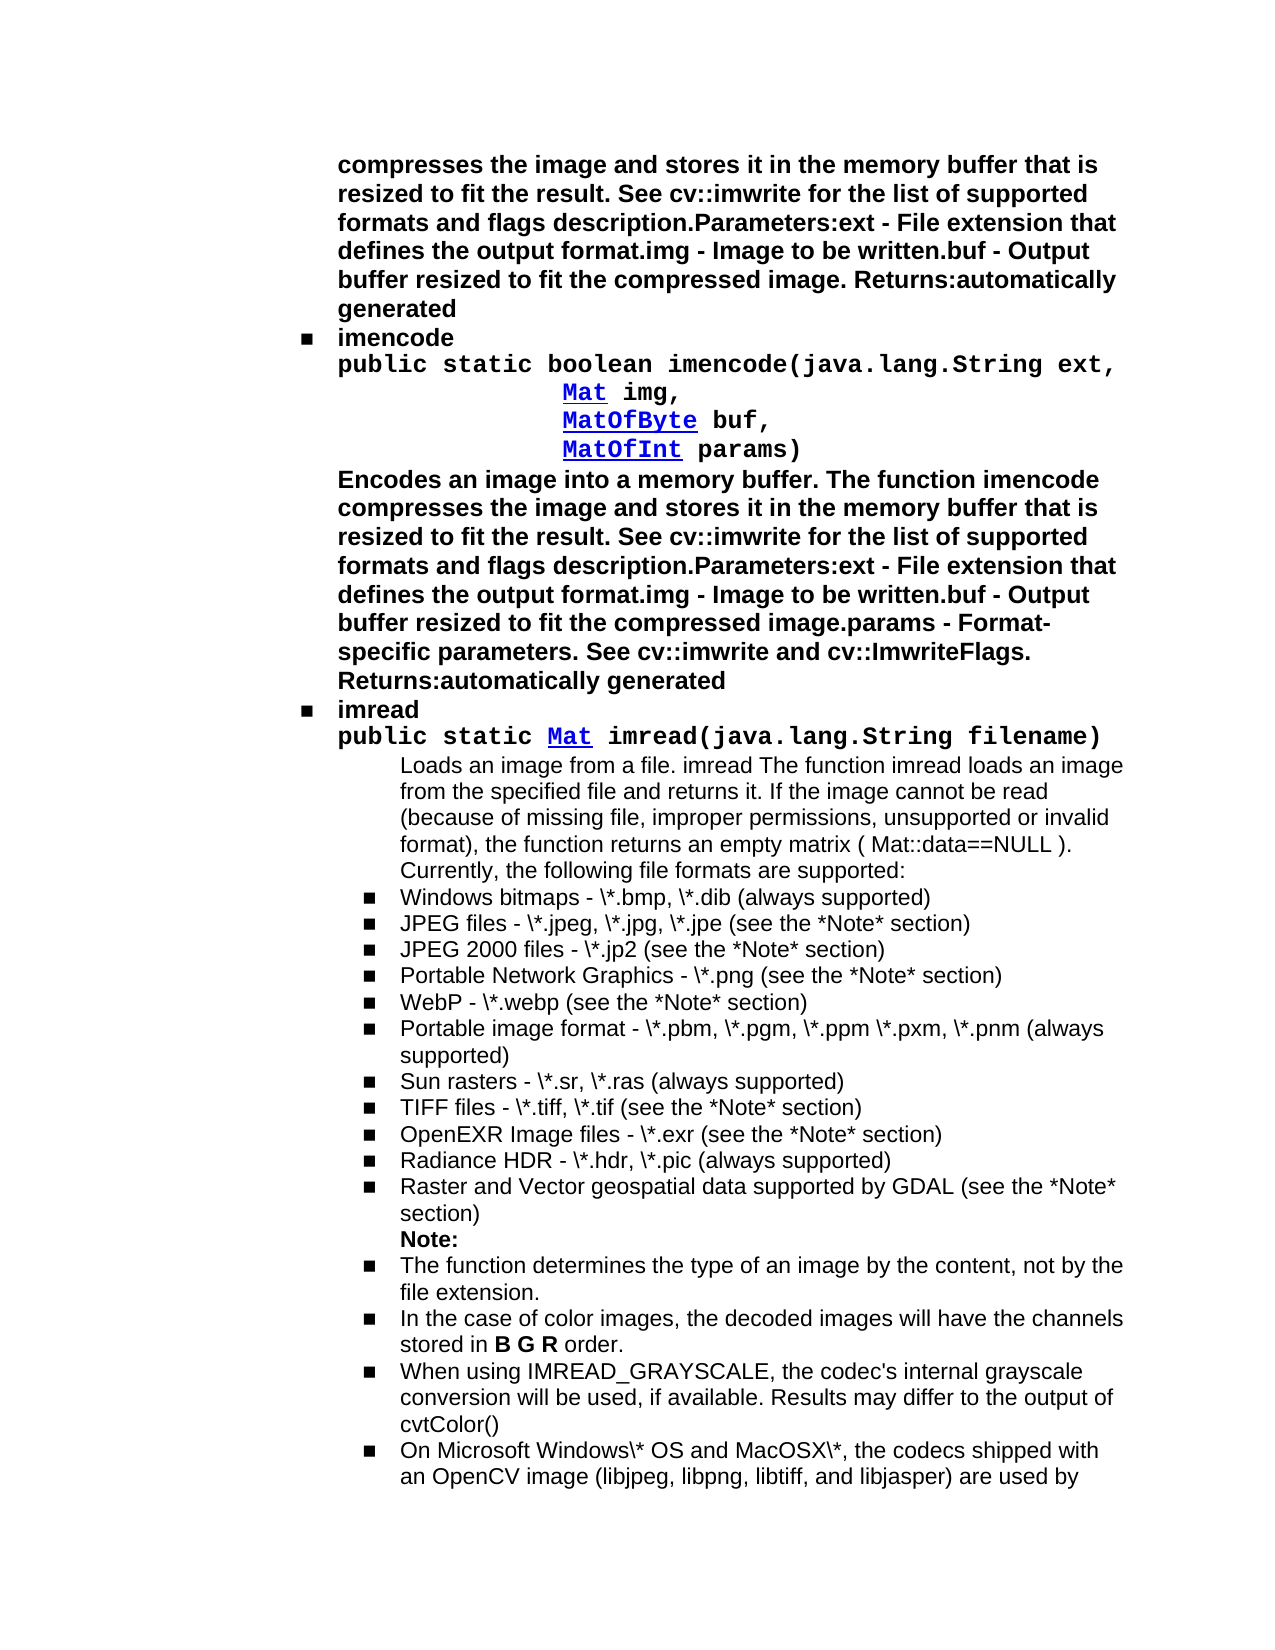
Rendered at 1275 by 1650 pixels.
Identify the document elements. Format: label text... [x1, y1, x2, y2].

list JPEG files - \*.jpeg, \*.jpg, \*.jpe (see the *Note* section) [362, 910, 1125, 936]
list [362, 1437, 1125, 1489]
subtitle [300, 150, 1125, 322]
subtitle imencode public static boolean imencode(java.lang.String ext, Mat img, MatOfByte buf, MatOfInt params) Encodes an image into a memory buffer. The function imencode compresses the image and stores it in the memory buffer that is resized to fit the result. See cv::imwrite for the list of supported formats and flags description.Parameters:ext - File extension that defines the output format.img - Image to be written.buf - Output buffer resized to fit the compressed image.params - Format-specific parameters. See cv::imwrite and cv::ImwriteFlags. Returns:automatically generated [300, 322, 1125, 694]
list The function determines the type of an image by the content, not by the file extension. [362, 1252, 1125, 1305]
list Portable image format - \*.pbm, \*.pgm, \*.ppm \*.pxm, \*.pnm (always supported) [362, 1015, 1125, 1068]
list TIFF files - \*.tiff, \*.tif (see the *Note* section) [362, 1094, 1125, 1121]
text Loads an image from a file. imread The function imread loads an image from the specified file and returns it. If the image cannot be read (because of missing file, improper permissions, unsupported or invalid format), the function returns an empty matrix ( Mat::data==NULL ). Currently, the following file formats are supported: [400, 752, 1125, 883]
text Note: [400, 1226, 1125, 1252]
list Radiance HDR - \*.hdr, \*.pic (always supported) [362, 1147, 1125, 1173]
list JPEG 2000 files - \*.jp2 (see the *Note* section) [362, 936, 1125, 962]
list OpenEXR Image files - \*.exr (see the *Note* section) [362, 1121, 1125, 1147]
list When using IMREAD_GRAYSCALE, the codec's internal grayscale conversion will be used, if available. Results may differ to the output of cvtColor() [362, 1358, 1125, 1437]
list In the case of color images, the decoded images will have the channels stored in B G R order. [362, 1305, 1125, 1358]
list Portable Network Graphics - \*.png (see the *Note* section) [362, 962, 1125, 989]
list Windows bitmaps - \*.bmp, \*.dib (always supported) [362, 883, 1125, 910]
list Raster and Vector geospatial data supported by GDAL (see the *Note* section) [362, 1173, 1125, 1226]
subtitle imread public static Mat imread(java.lang.String filename) [300, 694, 1125, 752]
list WebP - \*.webp (see the *Note* section) [362, 989, 1125, 1015]
list Sun rasters - \*.sr, \*.ras (always supported) [362, 1068, 1125, 1094]
